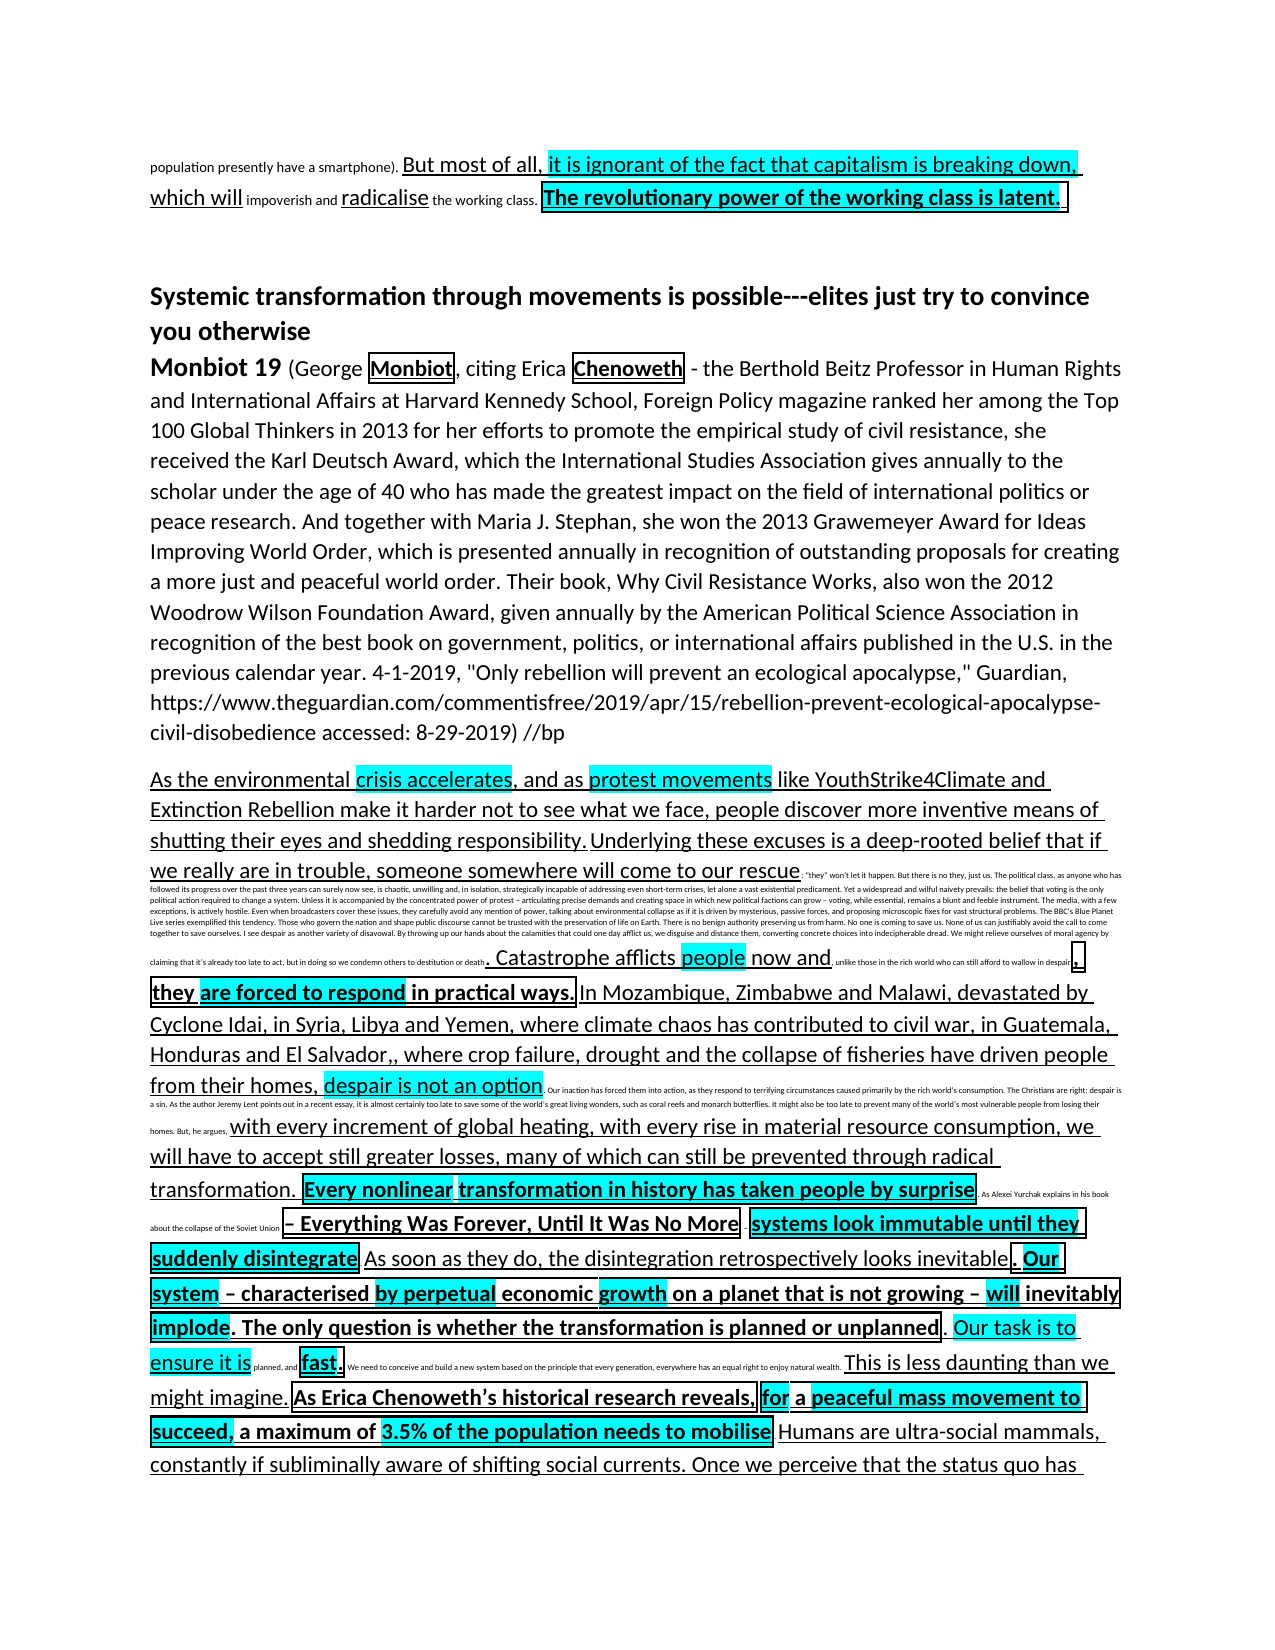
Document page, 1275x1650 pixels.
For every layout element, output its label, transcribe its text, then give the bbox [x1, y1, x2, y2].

text Monbiot 19 (George Monbiot, citing Erica Chenoweth - the Berthold Beitz Professor in Human Rights and International Affairs at Harvard Kennedy School, Foreign Policy magazine ranked her among the Top 100 Global Thinkers in 2013 for her efforts to promote the empirical study of civil resistance, she received the Karl Deutsch Award, which the International Studies Association gives annually to the scholar under the age of 40 who has made the greatest impact on the field of international politics or peace research. And together with Maria J. Stephan, she won the 2013 Grawemeyer Award for Ideas Improving World Order, which is presented annually in recognition of outstanding proposals for creating a more just and peaceful world order. Their book, Why Civil Resistance Works, also won the 2012 Woodrow Wilson Foundation Award, given annually by the American Political Science Association in recognition of the best book on government, politics, or international affairs published in the U.S. in the previous calendar year. 4-1-2019, "Only rebellion will prevent an ecological apocalypse," Guardian, https://www.theguardian.com/commentisfree/2019/apr/15/rebellion-prevent-ecological-apocalypse-civil-disobedience accessed: 8-29-2019) //bp [150, 350, 1125, 747]
subtitle Systemic transformation through movements is possible---elites just try to convince you otherwise [150, 279, 1125, 347]
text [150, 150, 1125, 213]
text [150, 765, 1125, 1478]
